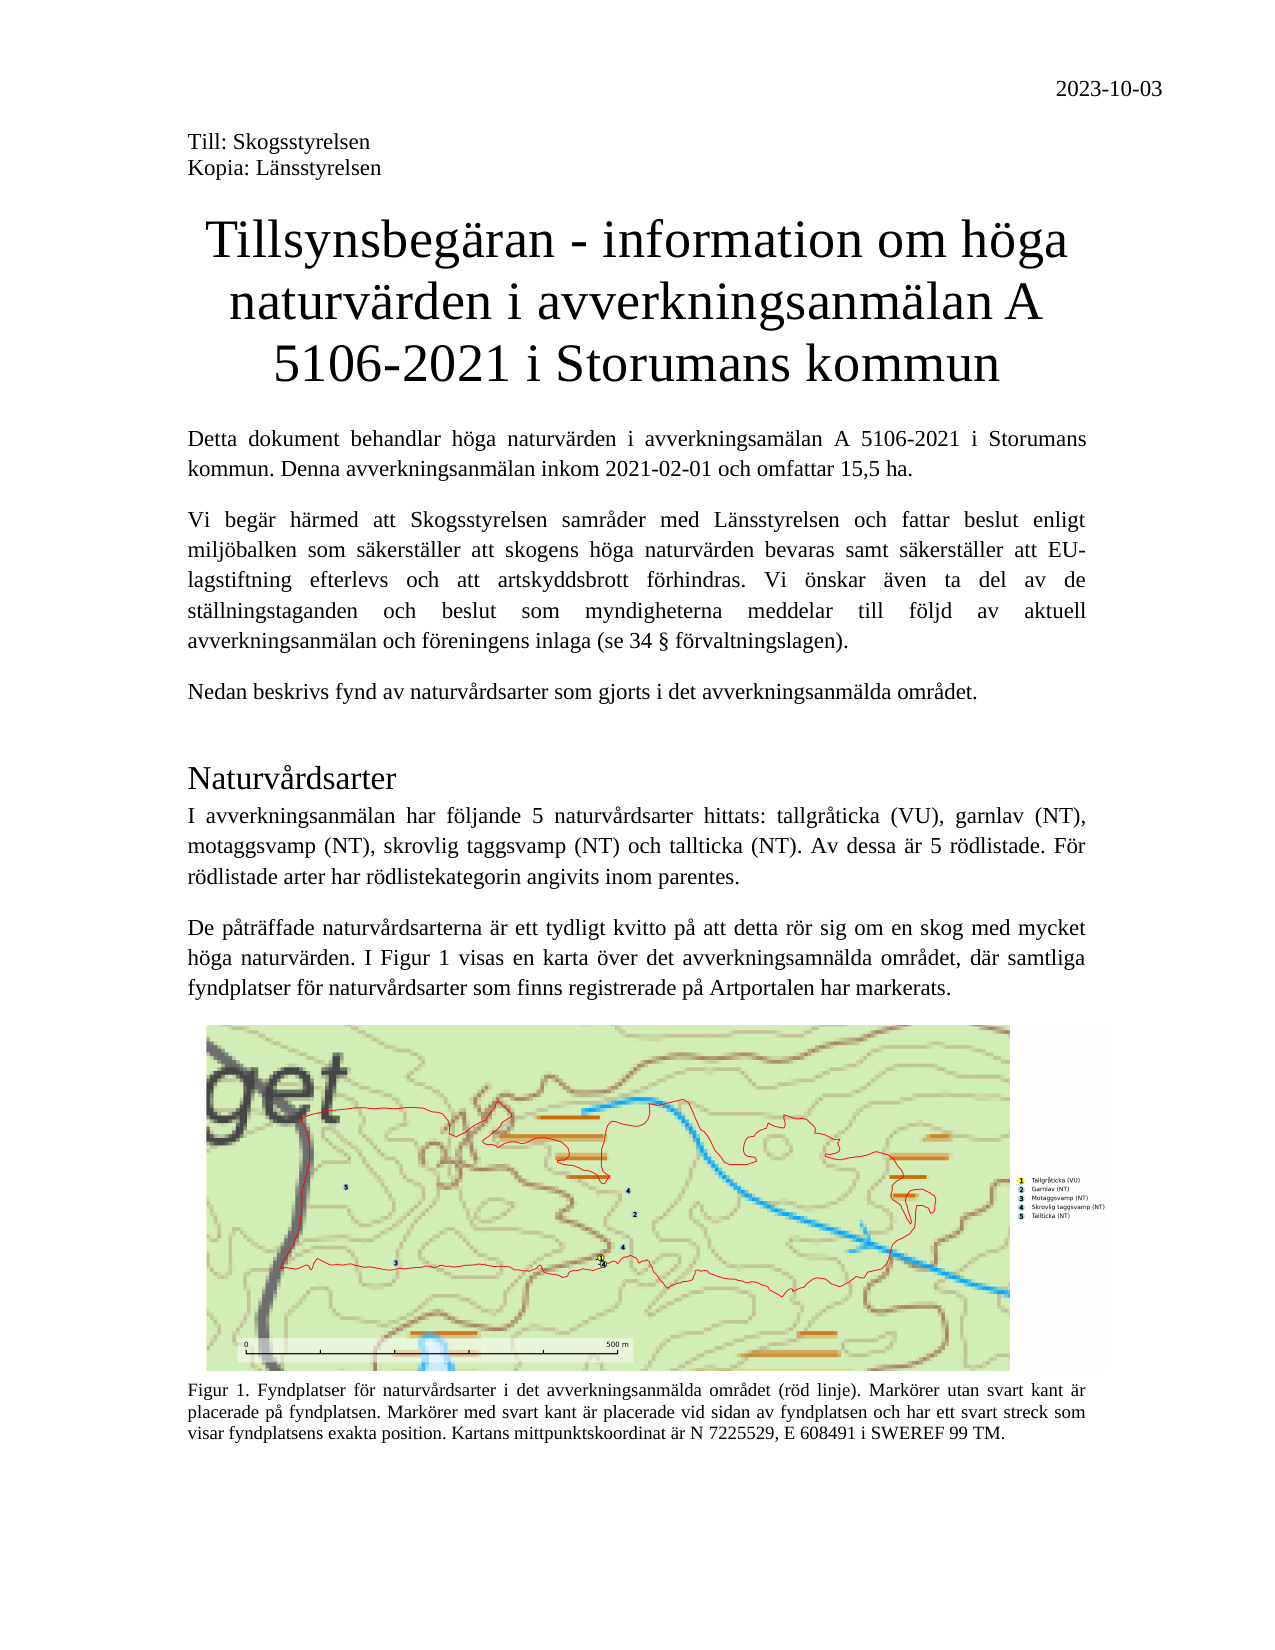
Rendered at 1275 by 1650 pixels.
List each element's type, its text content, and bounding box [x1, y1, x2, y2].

text De påträffade naturvårdsarterna är ett tydligt kvitto på att detta rör sig om en skog med mycket höga naturvärden. I Figur 1 visas en karta över det avverkningsamnälda området, där samtliga fyndplatser för naturvårdsarter som finns registrerade på Artportalen har markerats. [187, 914, 1087, 1001]
title Tillsynsbegäran - information om höga naturvärden i avverkningsanmälan A 5106-2021 i Storumans kommun [187, 207, 1087, 394]
text Detta dokument behandlar höga naturvärden i avverkningsamälan A 5106-2021 i Storumans kommun. Denna avverkningsanmälan inkom 2021-02-01 och omfattar 15,5 ha. [187, 425, 1087, 481]
text Vi begär härmed att Skogsstyrelsen samråder med Länsstyrelsen och fattar beslut enligt miljöbalken som säkerställer att skogens höga naturvärden bevaras samt säkerställer att EU-lagstiftning efterlevs och att artskyddsbrott förhindras. Vi önskar även ta del av de ställningstaganden och beslut som myndigheterna meddelar till följd av aktuell avverkningsanmälan och föreningens inlaga (se 34 § förvaltningslagen). [187, 506, 1087, 653]
text Nedan beskrivs fynd av naturvårdsarter som gjorts i det avverkningsanmälda området. [187, 678, 1087, 704]
subtitle Naturvårdsarter [187, 758, 1087, 797]
text Figur 1. Fyndplatser för naturvårdsarter i det avverkningsanmälda området (röd linje). Markörer utan svart kant är placerade på fyndplatsen. Markörer med svart kant är placerade vid sidan av fyndplatsen och har ett svart streck som visar fyndplatsens exakta position. Kartans mittpunktskoordinat är N 7225529, E 608491 i SWEREF 99 TM. [187, 1379, 1087, 1444]
picture [206, 1025, 1107, 1371]
text I avverkningsanmälan har följande 5 naturvårdsarter hittats: tallgråticka (VU), garnlav (NT), motaggsvamp (NT), skrovlig taggsvamp (NT) och tallticka (NT). Av dessa är 5 rödlistade. För rödlistade arter har rödlistekategorin angivits inom parentes. [187, 802, 1087, 889]
